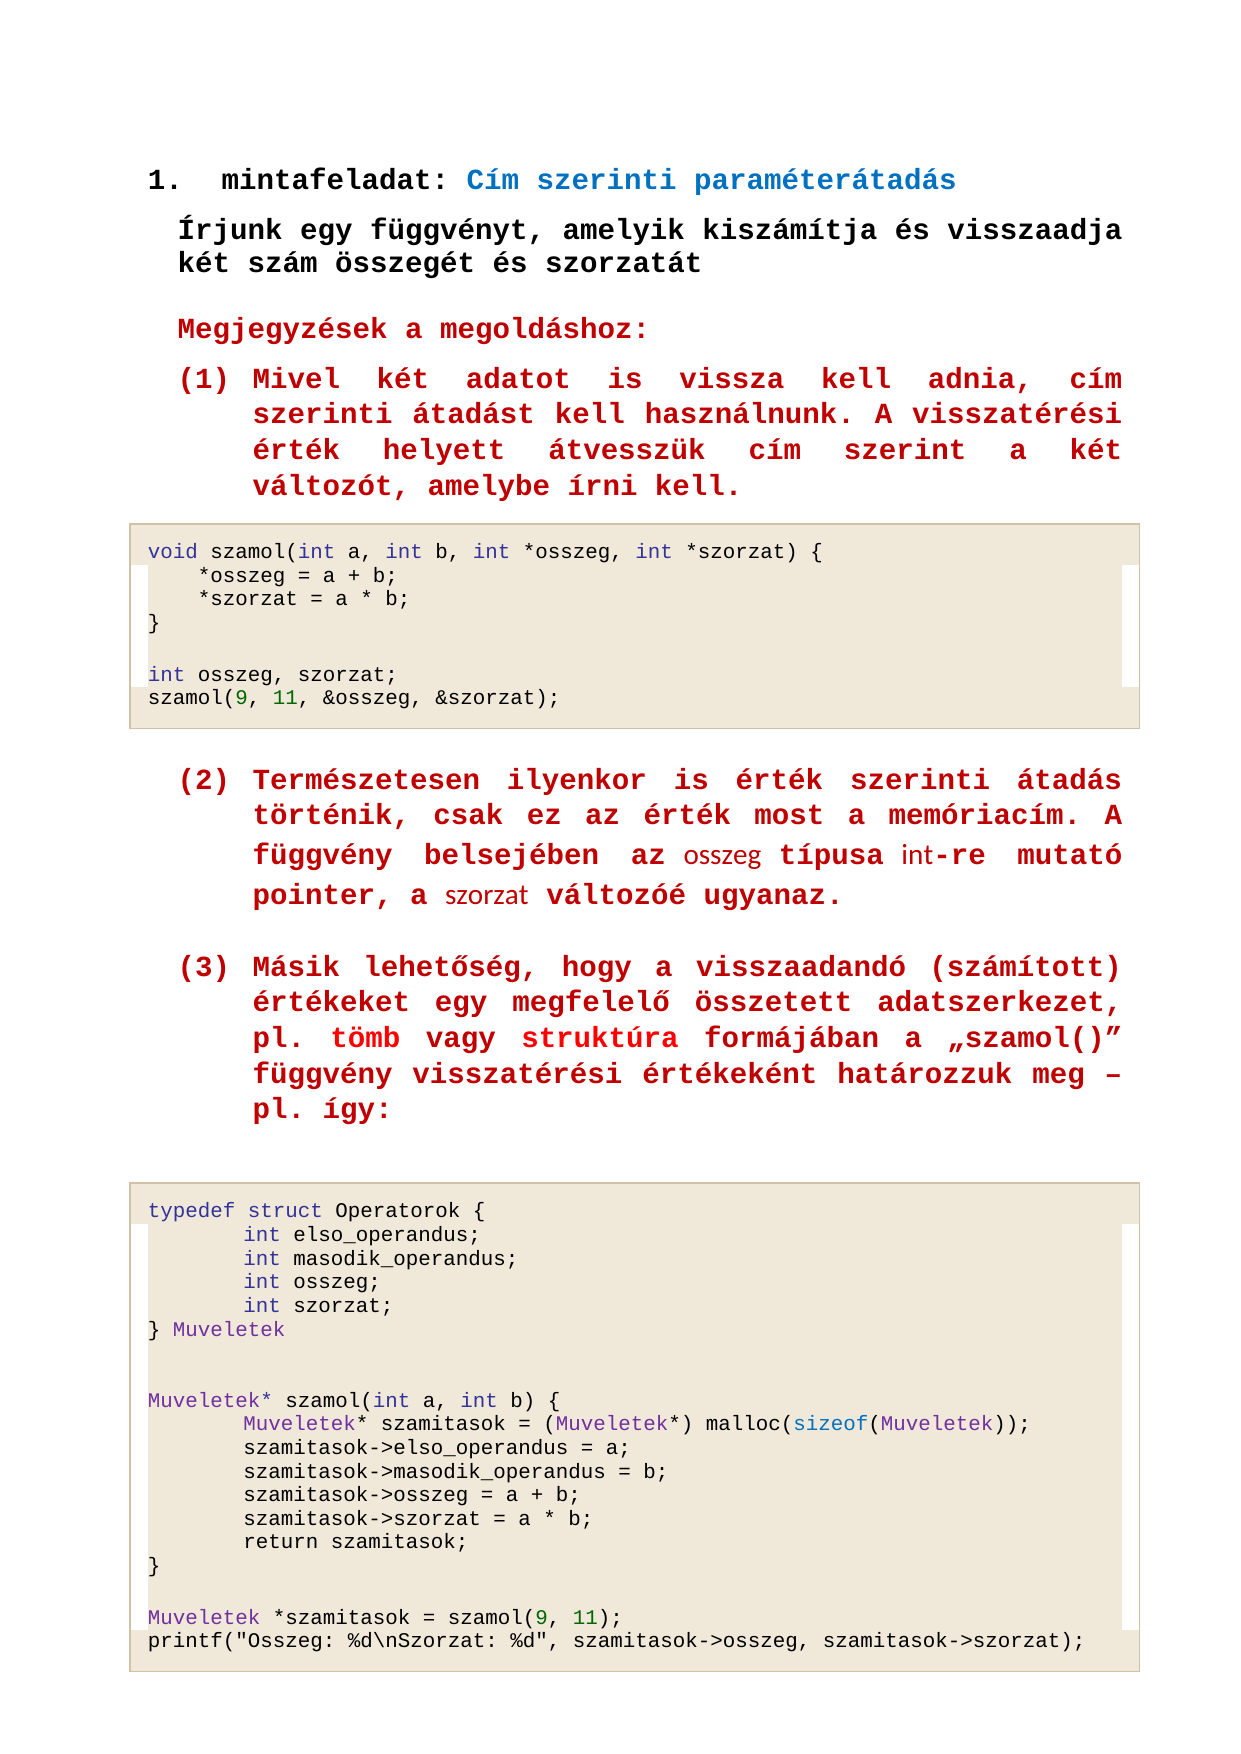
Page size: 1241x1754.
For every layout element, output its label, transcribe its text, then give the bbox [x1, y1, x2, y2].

text int masodik_operandus; [148, 1248, 1122, 1271]
list Másik lehetőség, hogy a visszaadandó (számított) értékeket egy megfelelő összetett adatszerkezet, pl. tömb vagy struktúra formájában a „szamol()” függvény visszatérési értékeként határozzuk meg – pl. így: [177, 952, 1122, 1127]
text *szorzat = a * b; [148, 588, 1122, 612]
text *osszeg = a + b; [148, 565, 1122, 588]
text int osszeg; [148, 1271, 1122, 1295]
list Mivel két adatot is vissza kell adnia, cím szerinti átadást kell használnunk. A visszatérési érték helyett átvesszük cím szerint a két változót, amelybe írni kell. [177, 364, 1122, 504]
text } Muveletek [148, 1319, 1122, 1342]
text Muveletek* szamol(int a, int b) { [148, 1390, 1122, 1413]
text Muveletek* szamitasok = (Muveletek*) malloc(sizeof(Muveletek)); [148, 1413, 1122, 1437]
list Természetesen ilyenkor is érték szerinti átadás történik, csak ez az érték most a memóriacím. A függvény belsejében az osszeg típusa int-re mutató pointer, a szorzat változóé ugyanaz. [177, 765, 1122, 913]
text int elso_operandus; [148, 1224, 1122, 1248]
text void szamol(int a, int b, int *osszeg, int *szorzat) { [131, 525, 1139, 565]
text typedef struct Operatorok { [131, 1184, 1139, 1224]
text printf("Osszeg: %d\nSzorzat: %d", szamitasok->osszeg, szamitasok->szorzat); [131, 1612, 1139, 1671]
text int szorzat; [148, 1295, 1122, 1319]
text } [148, 612, 1122, 636]
text } [148, 1555, 1122, 1579]
text szamitasok->szorzat = a * b; [148, 1508, 1122, 1532]
list mintafeladat: Cím szerinti paraméterátadás [148, 165, 1122, 198]
list Írjunk egy függvényt, amelyik kiszámítja és visszaadja két szám összegét és szorzatát Megjegyzések a megoldáshoz: [177, 215, 1122, 347]
text return szamitasok; [148, 1532, 1122, 1555]
text szamitasok->osszeg = a + b; [148, 1484, 1122, 1508]
text szamitasok->elso_operandus = a; [148, 1437, 1122, 1461]
text szamitasok->masodik_operandus = b; [148, 1461, 1122, 1484]
text szamol(9, 11, &osszeg, &szorzat); [131, 669, 1139, 728]
